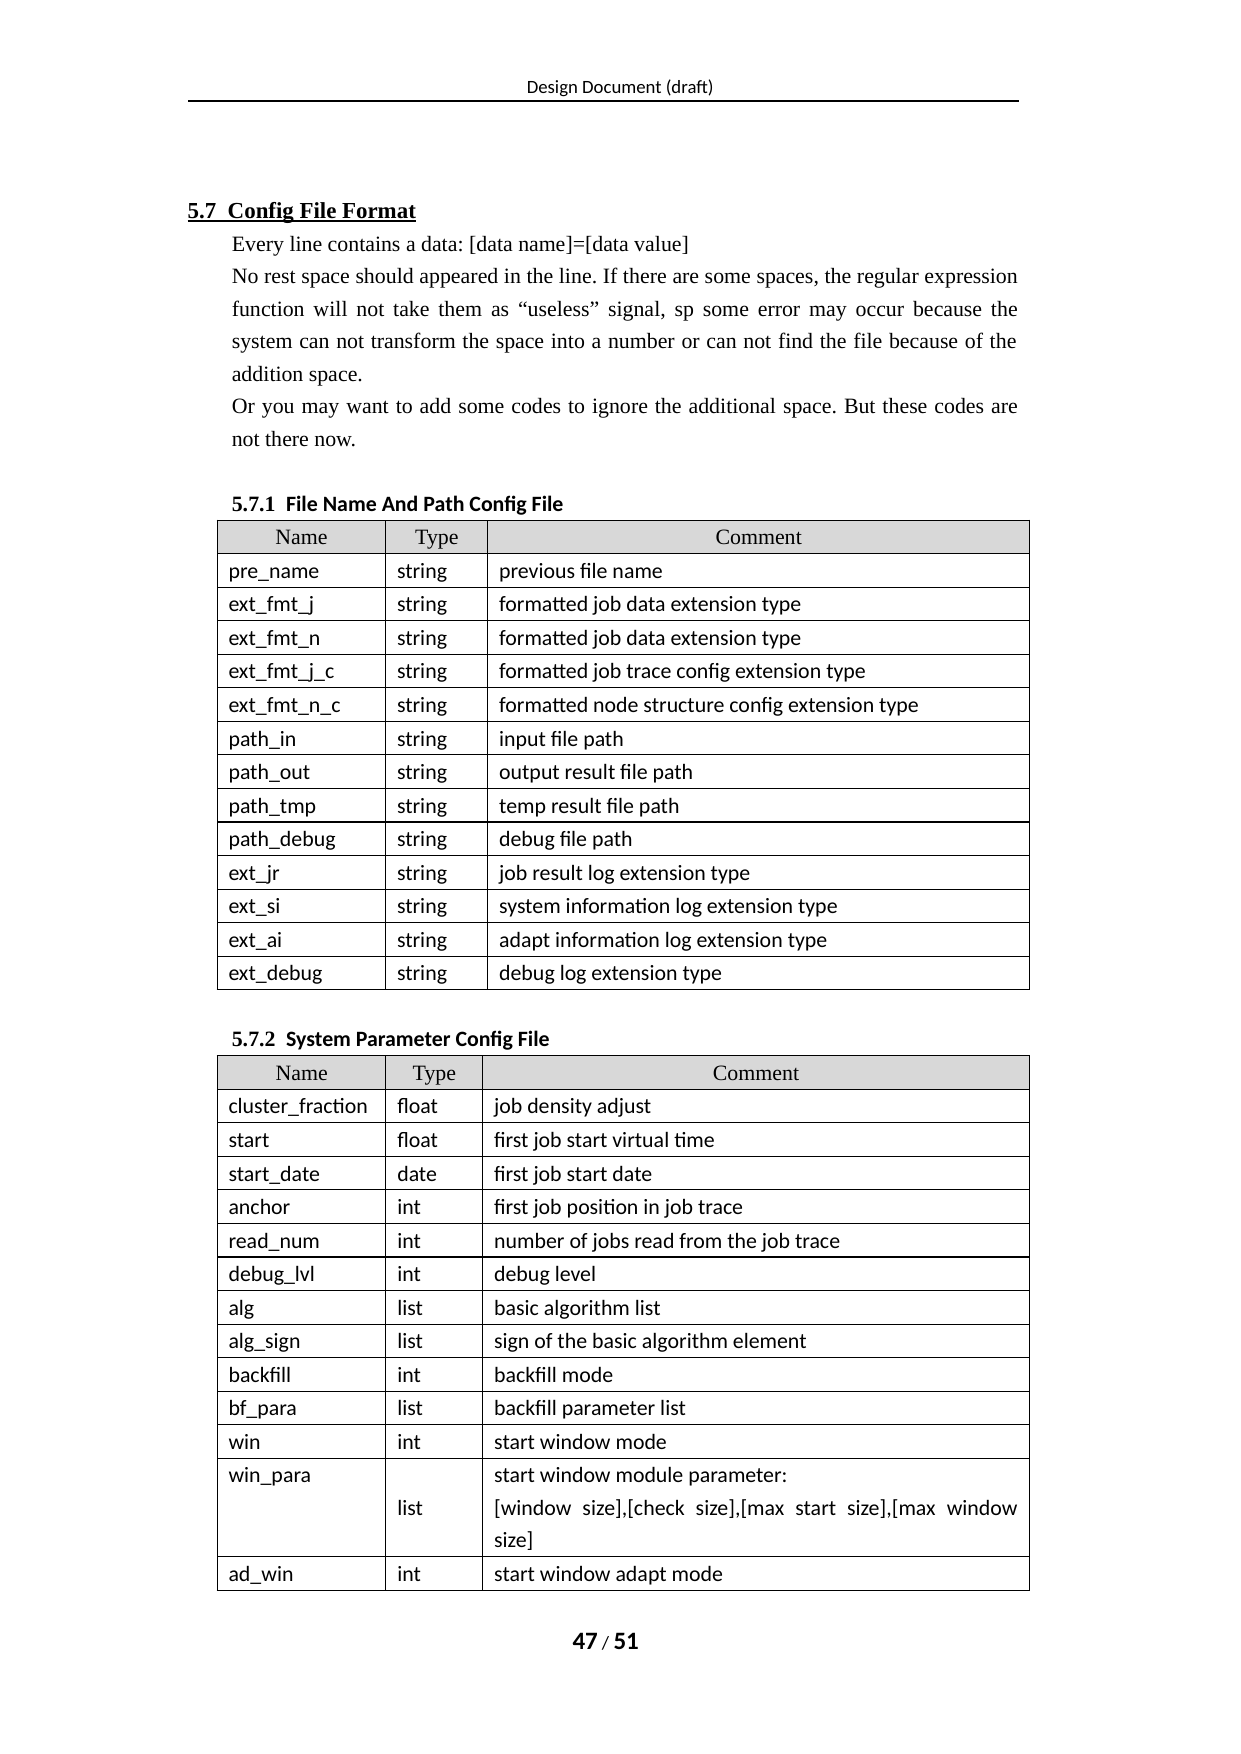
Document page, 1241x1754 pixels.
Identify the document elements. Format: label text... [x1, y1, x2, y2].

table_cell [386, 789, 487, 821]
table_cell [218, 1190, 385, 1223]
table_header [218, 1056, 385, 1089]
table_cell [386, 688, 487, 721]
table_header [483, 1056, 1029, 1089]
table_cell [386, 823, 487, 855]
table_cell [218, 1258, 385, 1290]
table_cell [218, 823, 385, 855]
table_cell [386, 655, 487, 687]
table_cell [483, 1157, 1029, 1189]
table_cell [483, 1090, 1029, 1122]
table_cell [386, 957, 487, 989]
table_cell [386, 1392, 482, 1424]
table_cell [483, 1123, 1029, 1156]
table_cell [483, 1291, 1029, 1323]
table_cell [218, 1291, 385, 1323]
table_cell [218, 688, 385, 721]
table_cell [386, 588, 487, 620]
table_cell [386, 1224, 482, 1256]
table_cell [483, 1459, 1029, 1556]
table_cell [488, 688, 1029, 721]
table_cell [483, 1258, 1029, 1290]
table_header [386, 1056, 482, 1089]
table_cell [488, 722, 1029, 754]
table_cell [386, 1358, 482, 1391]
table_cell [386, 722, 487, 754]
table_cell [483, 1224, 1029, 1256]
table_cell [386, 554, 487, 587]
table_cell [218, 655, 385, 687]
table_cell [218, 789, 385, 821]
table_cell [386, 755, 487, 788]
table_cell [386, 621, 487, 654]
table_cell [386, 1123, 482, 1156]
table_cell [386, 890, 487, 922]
text 5.7.1 File Name And Path Config File [232, 487, 1019, 519]
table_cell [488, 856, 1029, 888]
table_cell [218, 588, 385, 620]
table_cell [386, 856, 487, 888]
text 5.7.2 System Parameter Config File [232, 1023, 1019, 1055]
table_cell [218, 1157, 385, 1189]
text 5.7 Config File Format [187, 194, 1019, 227]
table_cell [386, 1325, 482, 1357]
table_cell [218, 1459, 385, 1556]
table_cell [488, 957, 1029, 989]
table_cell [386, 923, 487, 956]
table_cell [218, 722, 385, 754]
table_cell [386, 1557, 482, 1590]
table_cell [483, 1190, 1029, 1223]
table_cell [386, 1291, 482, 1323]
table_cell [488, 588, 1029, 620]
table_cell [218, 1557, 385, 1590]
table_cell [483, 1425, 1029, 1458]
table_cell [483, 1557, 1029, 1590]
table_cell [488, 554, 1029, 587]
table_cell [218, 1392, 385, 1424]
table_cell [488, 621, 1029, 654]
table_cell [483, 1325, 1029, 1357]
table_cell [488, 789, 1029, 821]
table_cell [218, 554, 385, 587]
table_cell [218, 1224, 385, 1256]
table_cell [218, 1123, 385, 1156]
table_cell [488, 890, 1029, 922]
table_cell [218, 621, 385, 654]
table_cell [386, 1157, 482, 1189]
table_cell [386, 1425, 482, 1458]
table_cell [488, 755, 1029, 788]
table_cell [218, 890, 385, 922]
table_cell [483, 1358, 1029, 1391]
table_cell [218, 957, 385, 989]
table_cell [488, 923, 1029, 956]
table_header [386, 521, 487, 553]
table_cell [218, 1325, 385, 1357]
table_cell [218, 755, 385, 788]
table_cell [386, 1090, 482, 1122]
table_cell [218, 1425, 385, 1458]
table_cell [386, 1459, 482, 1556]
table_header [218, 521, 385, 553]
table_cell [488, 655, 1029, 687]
text No rest space should appeared in the line. If there are some spaces, the regular expression function will not take them as “useless” signal, sp some error may occur because the system can not transform the space into a number or can not find the file because of the addition space. [232, 259, 1019, 389]
text Every line contains a data: [data name]=[data value] [232, 227, 1019, 259]
text Or you may want to add some codes to ignore the additional space. But these codes are not there now. [232, 389, 1019, 454]
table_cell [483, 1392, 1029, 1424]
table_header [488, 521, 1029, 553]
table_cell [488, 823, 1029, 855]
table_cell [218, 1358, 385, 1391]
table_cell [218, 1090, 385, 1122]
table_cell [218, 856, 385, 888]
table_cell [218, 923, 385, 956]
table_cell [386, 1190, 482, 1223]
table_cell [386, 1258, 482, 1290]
